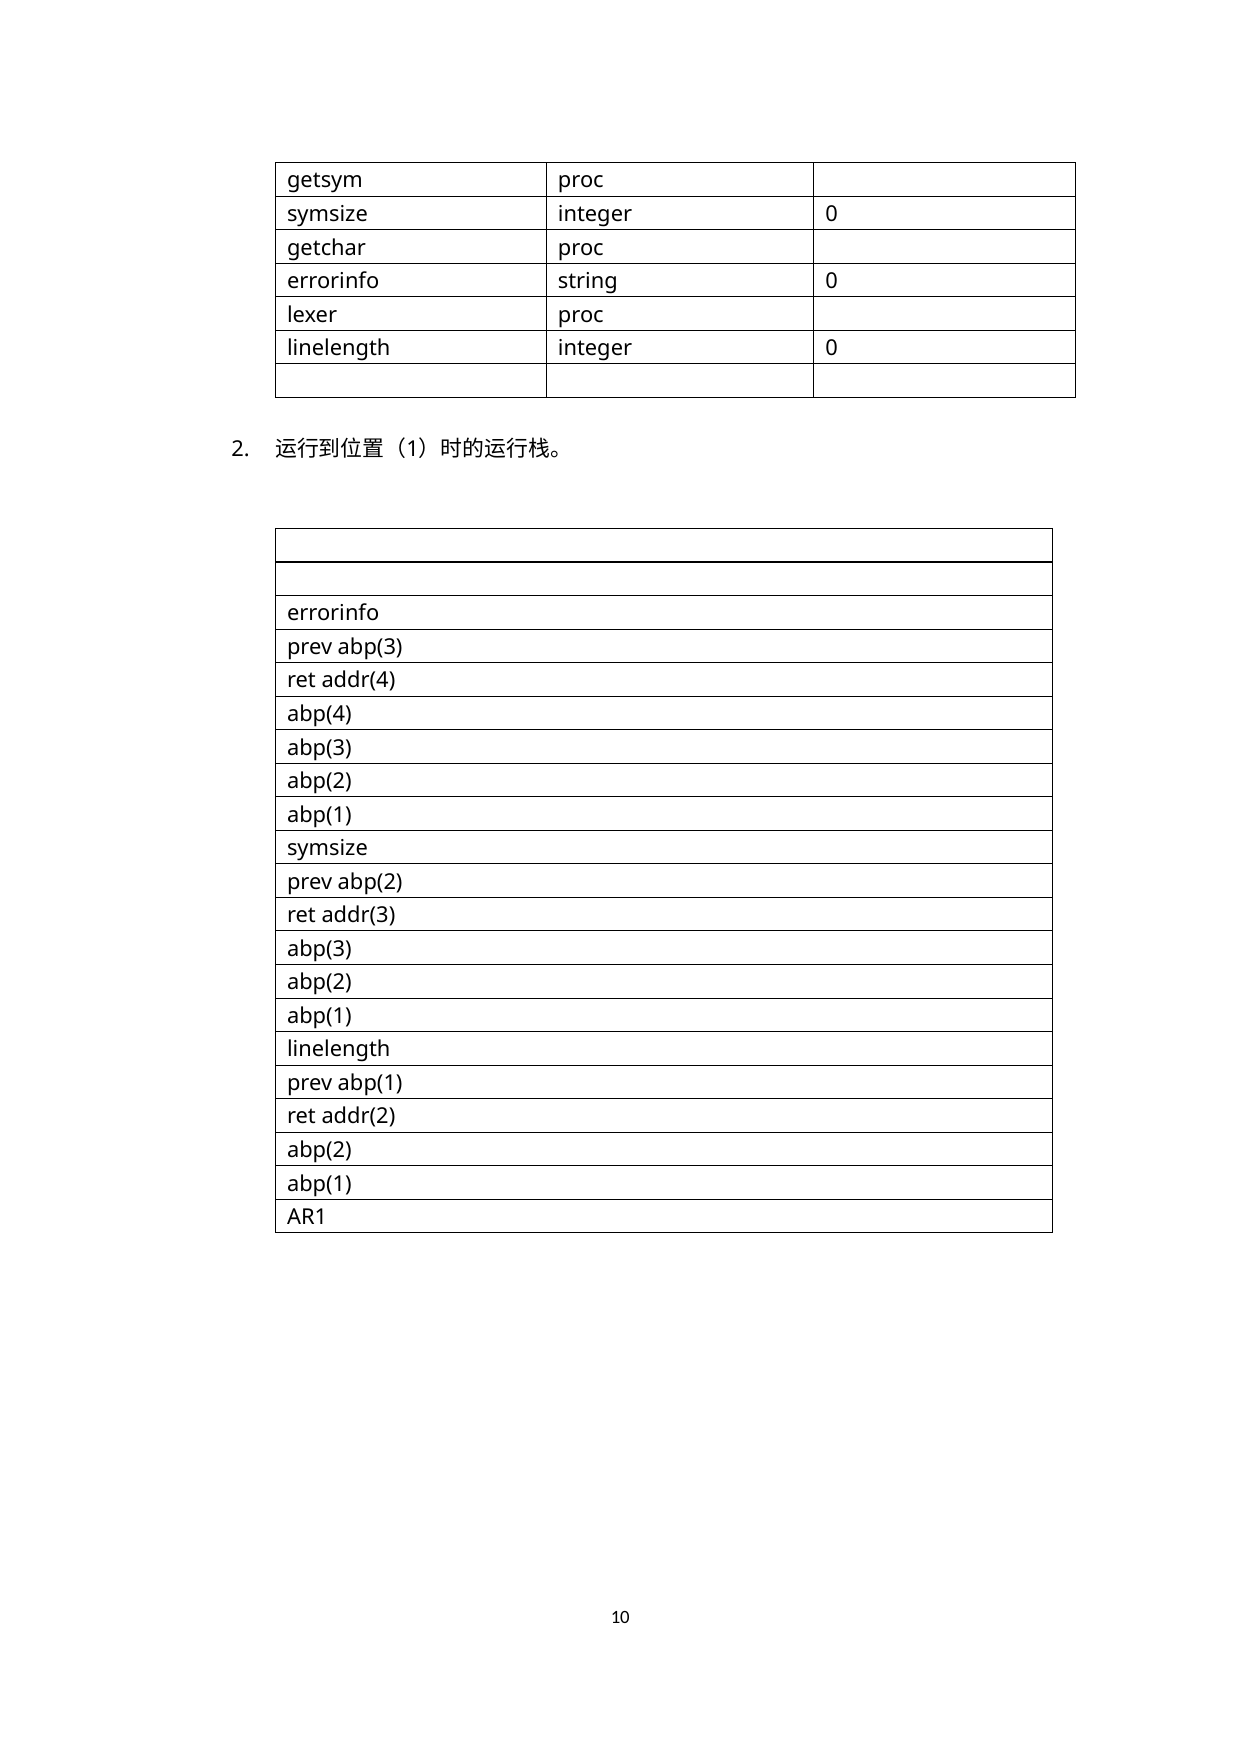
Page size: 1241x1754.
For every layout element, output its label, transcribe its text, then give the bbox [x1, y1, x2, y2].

table_cell getsym [276, 163, 546, 196]
table_cell abp(1) [276, 1166, 1052, 1199]
table_cell prev abp(2) [276, 864, 1052, 897]
table_cell [814, 297, 1075, 330]
table_cell ret addr(4) [276, 663, 1052, 696]
list 运行到位置（1）时的运行栈。 [231, 430, 1053, 463]
table_cell proc [547, 163, 813, 196]
table_cell [547, 364, 813, 397]
table_cell ret addr(3) [276, 898, 1052, 930]
table_cell abp(2) [276, 764, 1052, 796]
table_cell prev abp(1) [276, 1066, 1052, 1098]
table_cell abp(1) [276, 999, 1052, 1031]
table_cell 0 [814, 197, 1075, 229]
table_cell abp(3) [276, 931, 1052, 964]
table_cell abp(4) [276, 697, 1052, 729]
table_cell getchar [276, 230, 546, 263]
table_cell AR1 [276, 1200, 1052, 1232]
table_cell lexer [276, 297, 546, 330]
table_cell string [547, 264, 813, 296]
table_cell 0 [814, 264, 1075, 296]
table_cell abp(1) [276, 797, 1052, 830]
table_cell linelength [276, 331, 546, 363]
table_cell errorinfo [276, 596, 1052, 628]
table_cell abp(3) [276, 730, 1052, 763]
table_cell abp(2) [276, 1133, 1052, 1165]
table_cell integer [547, 331, 813, 363]
table_cell proc [547, 297, 813, 330]
table_cell integer [547, 197, 813, 229]
table_cell [814, 364, 1075, 397]
table_cell ret addr(2) [276, 1099, 1052, 1132]
table_cell symsize [276, 197, 546, 229]
table_cell [814, 163, 1075, 196]
table_cell linelength [276, 1032, 1052, 1064]
table_cell prev abp(3) [276, 630, 1052, 662]
table_cell [814, 230, 1075, 263]
table_header [276, 529, 1052, 561]
table_cell 0 [814, 331, 1075, 363]
table_cell [276, 563, 1052, 595]
table_cell errorinfo [276, 264, 546, 296]
table_cell symsize [276, 831, 1052, 863]
table_cell abp(2) [276, 965, 1052, 997]
table_cell proc [547, 230, 813, 263]
table_cell [276, 364, 546, 397]
